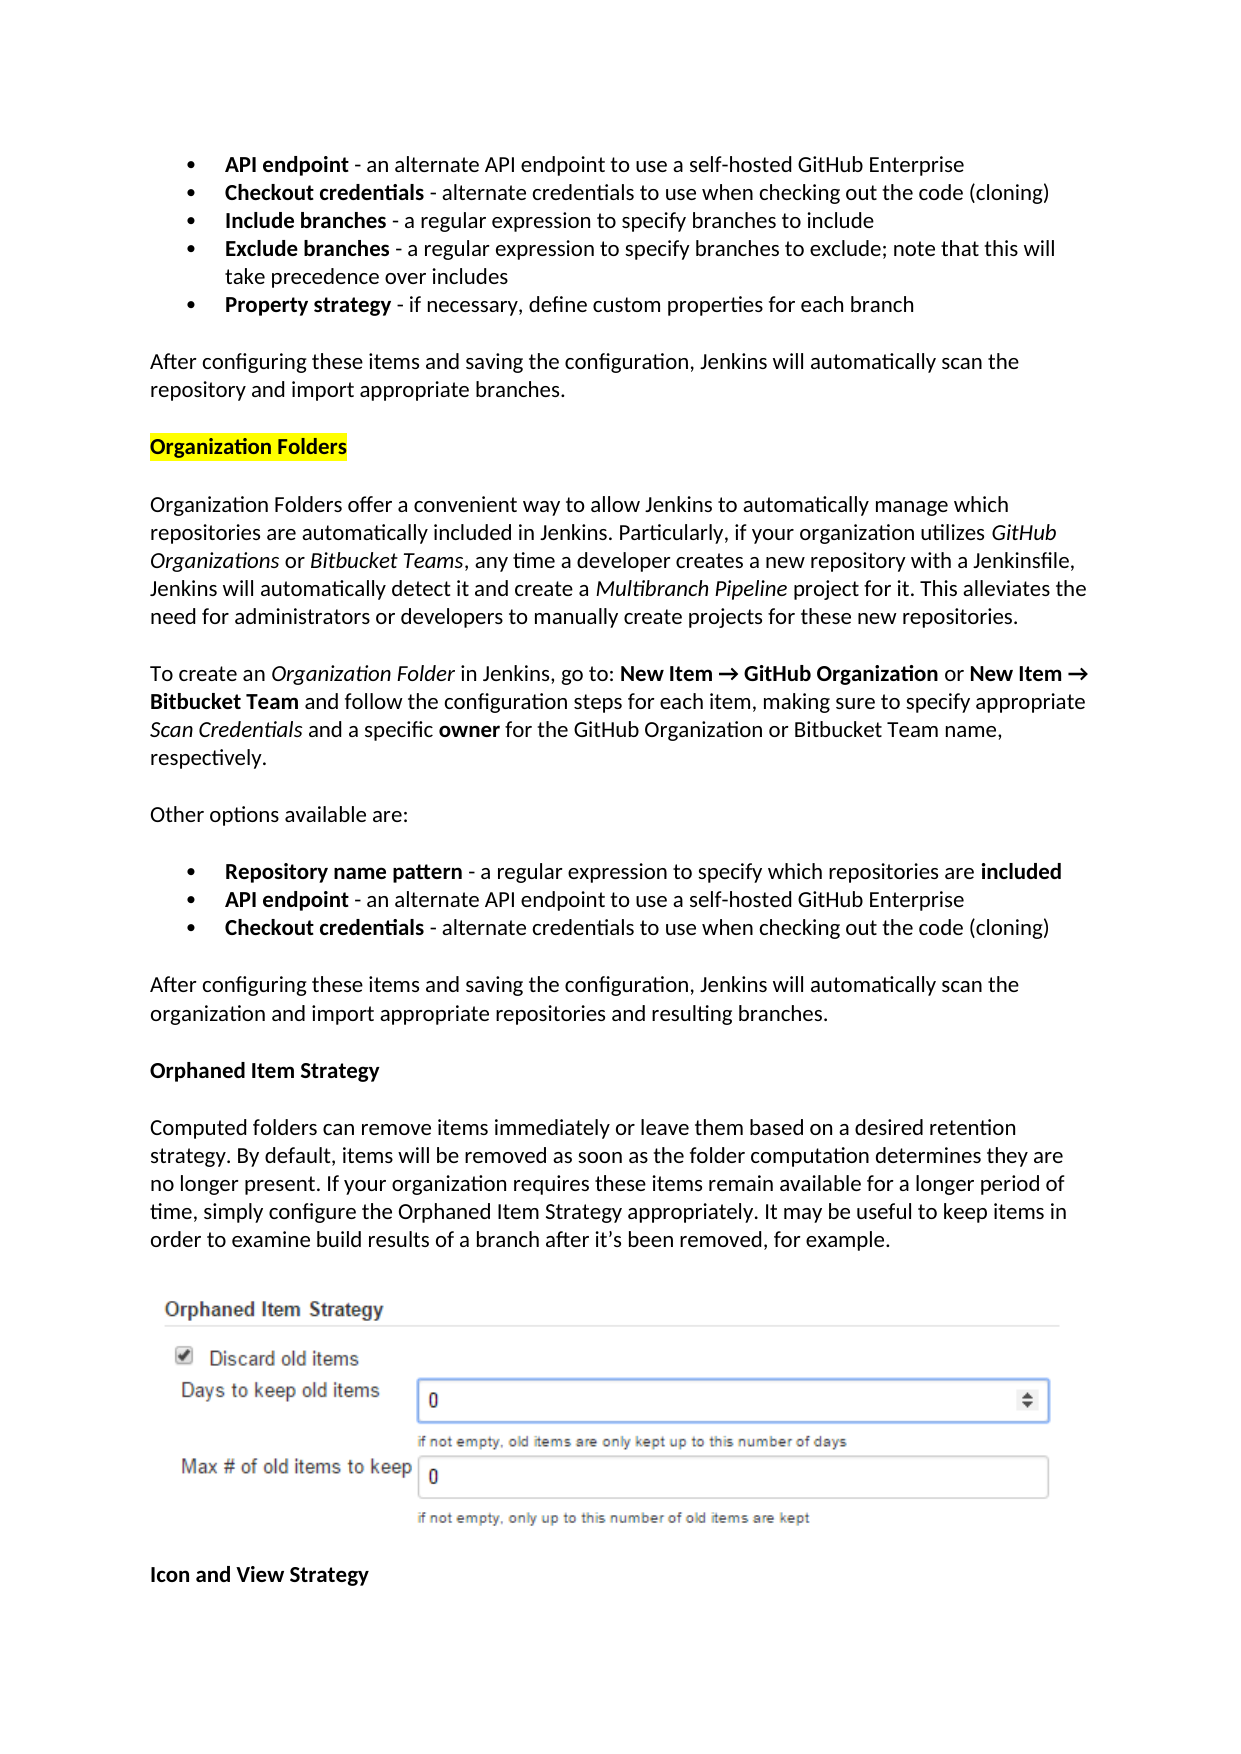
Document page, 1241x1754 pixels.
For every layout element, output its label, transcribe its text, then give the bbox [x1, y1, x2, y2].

text Orphaned Item Strategy [150, 1056, 1090, 1084]
list API endpoint - an alternate API endpoint to use a self-hosted GitHub Enterprise [187, 150, 1090, 178]
text Organization Folders offer a convenient way to allow Jenkins to automatically manage which repositories are automatically included in Jenkins. Particularly, if your organization utilizes GitHub Organizations or Bitbucket Teams, any time a developer creates a new repository with a Jenkinsfile, Jenkins will automatically detect it and create a Multibranch Pipeline project for it. This alleviates the need for administrators or developers to manually create projects for these new repositories. [150, 490, 1090, 630]
text Organization Folders [150, 432, 1090, 461]
list Repository name pattern - a regular expression to specify which repositories are included [187, 857, 1090, 885]
text After configuring these items and saving the configuration, Jenkins will automatically scan the organization and import appropriate repositories and resulting branches. [150, 971, 1090, 1027]
text Icon and View Strategy [150, 1560, 1090, 1588]
text Other options available are: [150, 800, 1090, 828]
text After configuring these items and saving the configuration, Jenkins will automatically scan the repository and import appropriate branches. [150, 347, 1090, 403]
text Computed folders can remove items immediately or leave them based on a desired retention strategy. By default, items will be removed as soon as the folder computation determines they are no longer present. If your organization requires these items remain available for a longer period of time, simply configure the Orphaned Item Strategy appropriately. It may be useful to keep items in order to examine build results of a branch after it’s been removed, for example. [150, 1113, 1090, 1253]
list Checkout credentials - alternate credentials to use when checking out the code (cloning) [187, 178, 1090, 206]
text To create an Organization Folder in Jenkins, go to: New Item → GitHub Organization or New Item → Bitbucket Team and follow the configuration steps for each item, making sure to specify appropriate Scan Credentials and a specific owner for the GitHub Organization or Bitbucket Team name, respectively. [150, 659, 1090, 771]
list API endpoint - an alternate API endpoint to use a self-hosted GitHub Enterprise [187, 885, 1090, 913]
list Property strategy - if necessary, define custom properties for each branch [187, 290, 1090, 318]
list Include branches - a regular expression to specify branches to include [187, 206, 1090, 234]
picture [150, 1282, 1091, 1532]
list Checkout credentials - alternate credentials to use when checking out the code (cloning) [187, 913, 1090, 941]
list Exclude branches - a regular expression to specify branches to exclude; note that this will take precedence over includes [187, 234, 1090, 290]
